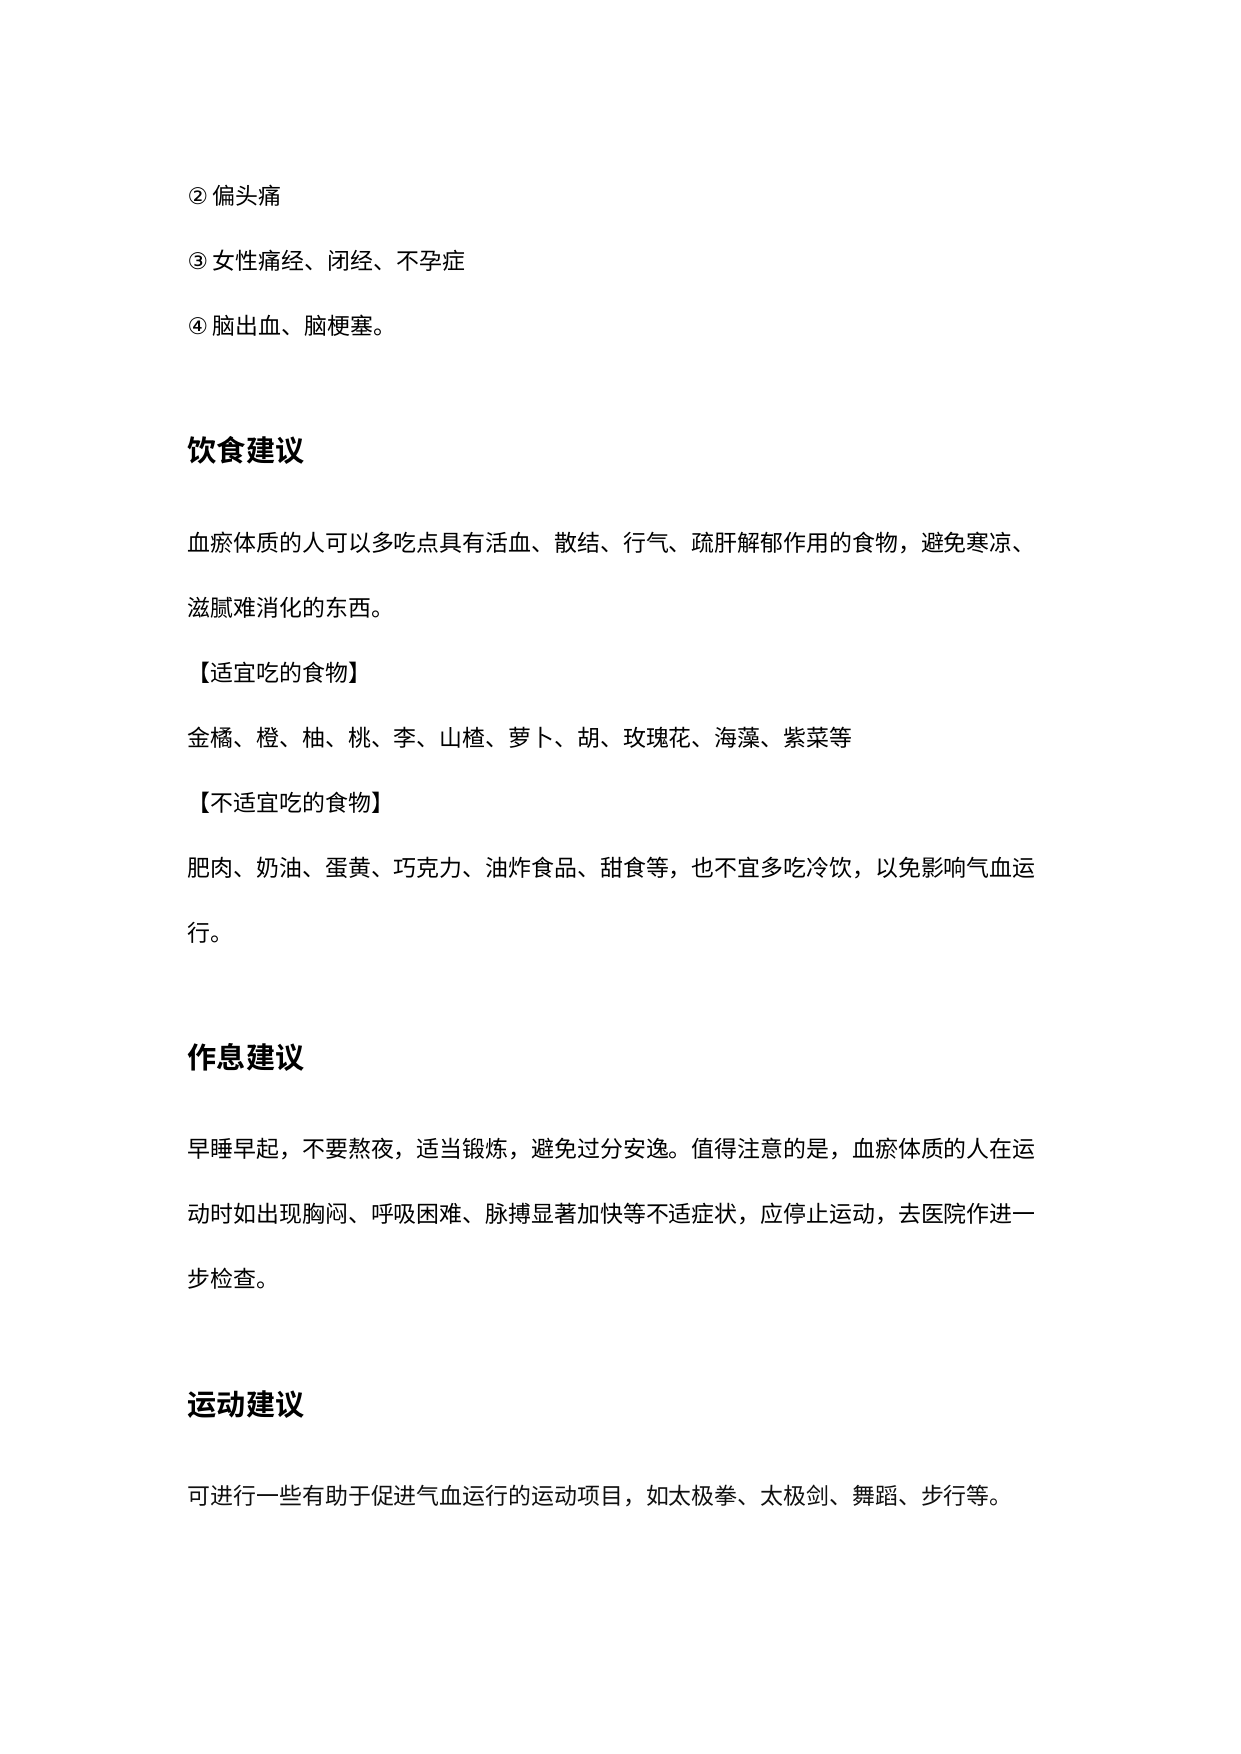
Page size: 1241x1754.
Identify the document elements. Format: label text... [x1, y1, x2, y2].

text ②偏头痛 [187, 162, 1053, 227]
text 金橘、橙、柚、桃、李、山楂、萝卜、胡、玫瑰花、海藻、紫菜等 [187, 704, 1053, 769]
text 【适宜吃的食物】 [187, 639, 1053, 704]
text 运动建议 [187, 1370, 1053, 1435]
text 肥肉、奶油、蛋黄、巧克力、油炸食品、甜食等，也不宜多吃冷饮，以免影响气血运行。 [187, 834, 1053, 964]
text 早睡早起，不要熬夜，适当锻炼，避免过分安逸。值得注意的是，血瘀体质的人在运动时如出现胸闷、呼吸困难、脉搏显著加快等不适症状，应停止运动，去医院作进一步检查。 [187, 1115, 1053, 1310]
text ④脑出血、脑梗塞。 [187, 292, 1053, 357]
text ③女性痛经、闭经、不孕症 [187, 227, 1053, 292]
text 饮食建议 [187, 417, 1053, 482]
text 作息建议 [187, 1023, 1053, 1088]
text 【不适宜吃的食物】 [187, 769, 1053, 834]
text 可进行一些有助于促进气血运行的运动项目，如太极拳、太极剑、舞蹈、步行等。 [187, 1462, 1053, 1527]
text 血瘀体质的人可以多吃点具有活血、散结、行气、疏肝解郁作用的食物，避免寒凉、滋腻难消化的东西。 [187, 509, 1053, 639]
